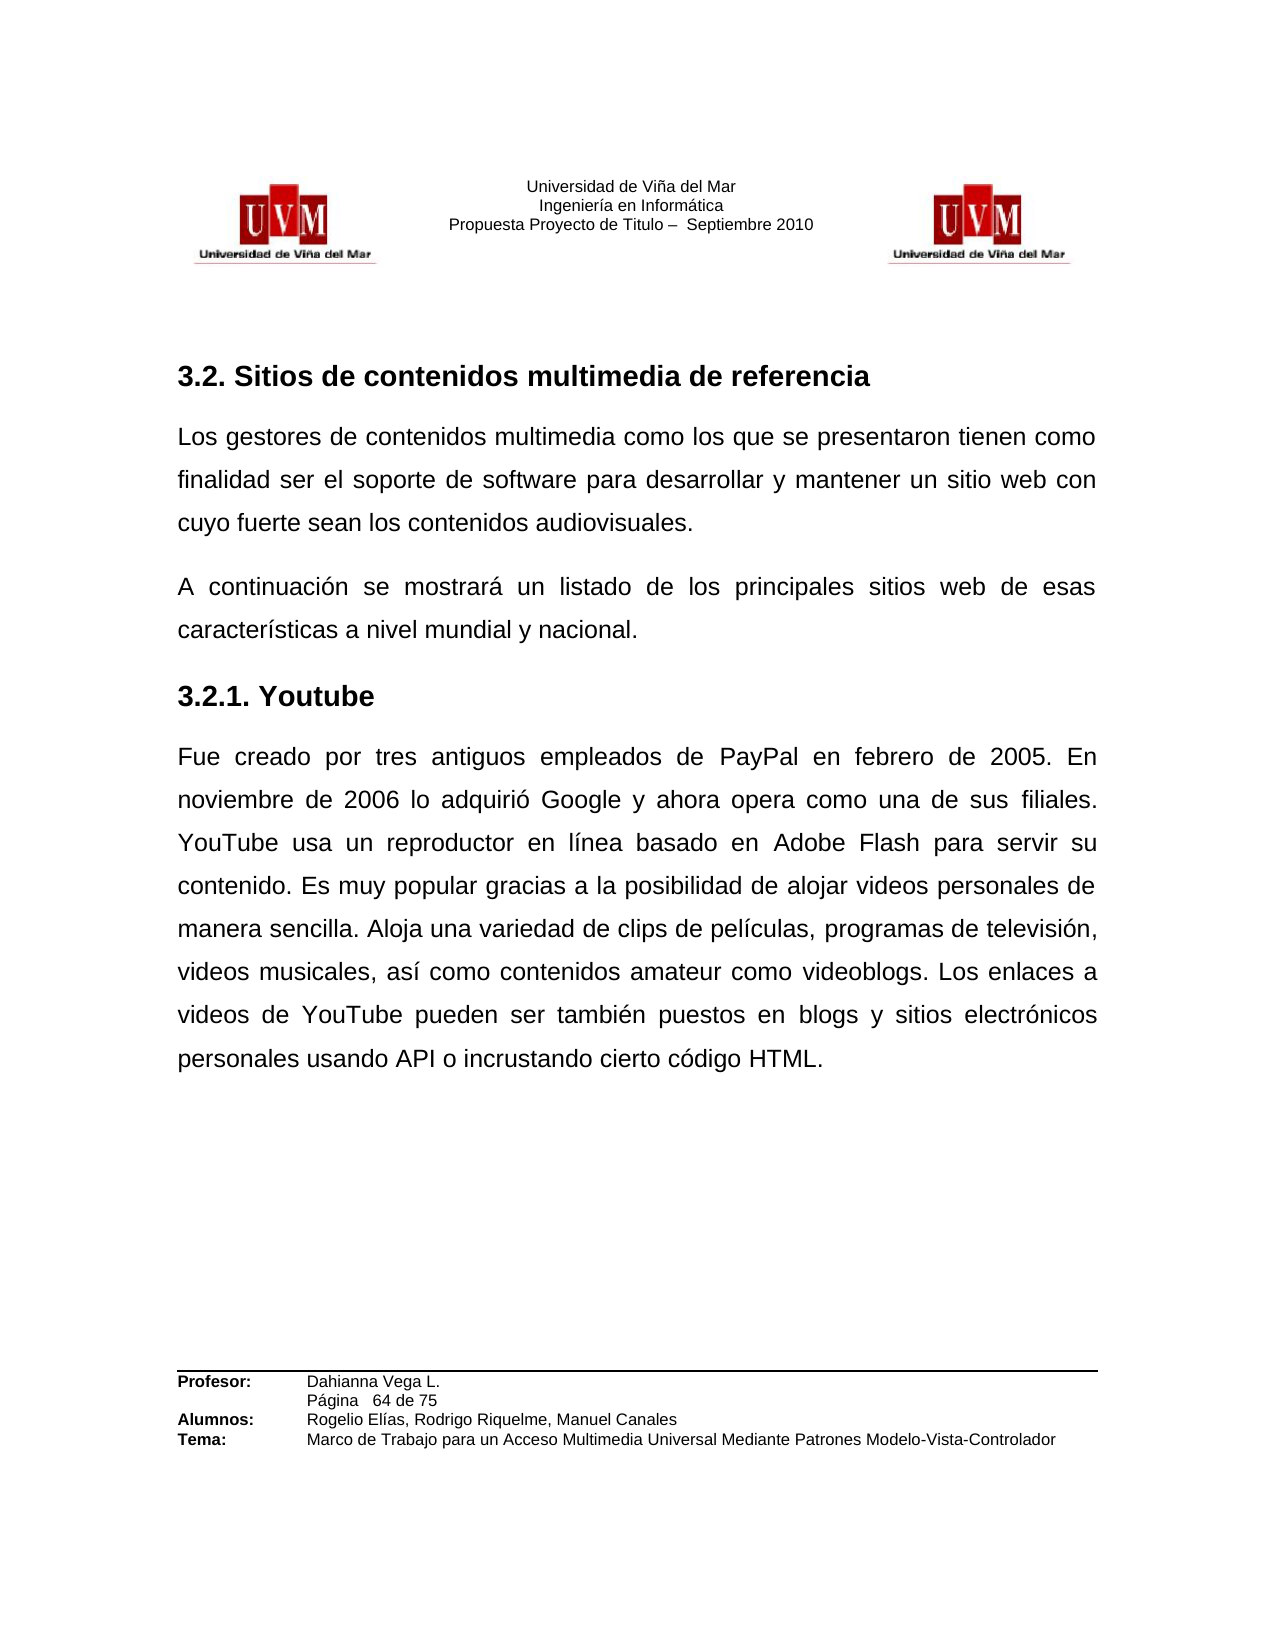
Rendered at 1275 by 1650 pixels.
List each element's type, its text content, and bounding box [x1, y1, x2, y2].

subtitle 3.2. Sitios de contenidos multimedia de referencia [177, 359, 1098, 392]
picture [177, 176, 390, 267]
subtitle 3.2.1. Youtube [177, 679, 1098, 712]
text Los gestores de contenidos multimedia como los que se presentaron tienen como finalidad ser el soporte de software para desarrollar y mantener un sitio web con cuyo fuerte sean los contenidos audiovisuales. [177, 422, 1098, 537]
picture [871, 176, 1084, 267]
text Fue creado por tres antiguos empleados de PayPal en febrero de 2005. En noviembre de 2006 lo adquirió Google y ahora opera como una de sus filiales. YouTube usa un reproductor en línea basado en Adobe Flash para servir su contenido. Es muy popular gracias a la posibilidad de alojar videos personales de manera sencilla. Aloja una variedad de clips de películas, programas de televisión, videos musicales, así como contenidos amateur como videoblogs. Los enlaces a videos de YouTube pueden ser también puestos en blogs y sitios electrónicos personales usando API o incrustando cierto código HTML. [177, 742, 1098, 1072]
text A continuación se mostrará un listado de los principales sitios web de esas características a nivel mundial y nacional. [177, 572, 1098, 644]
